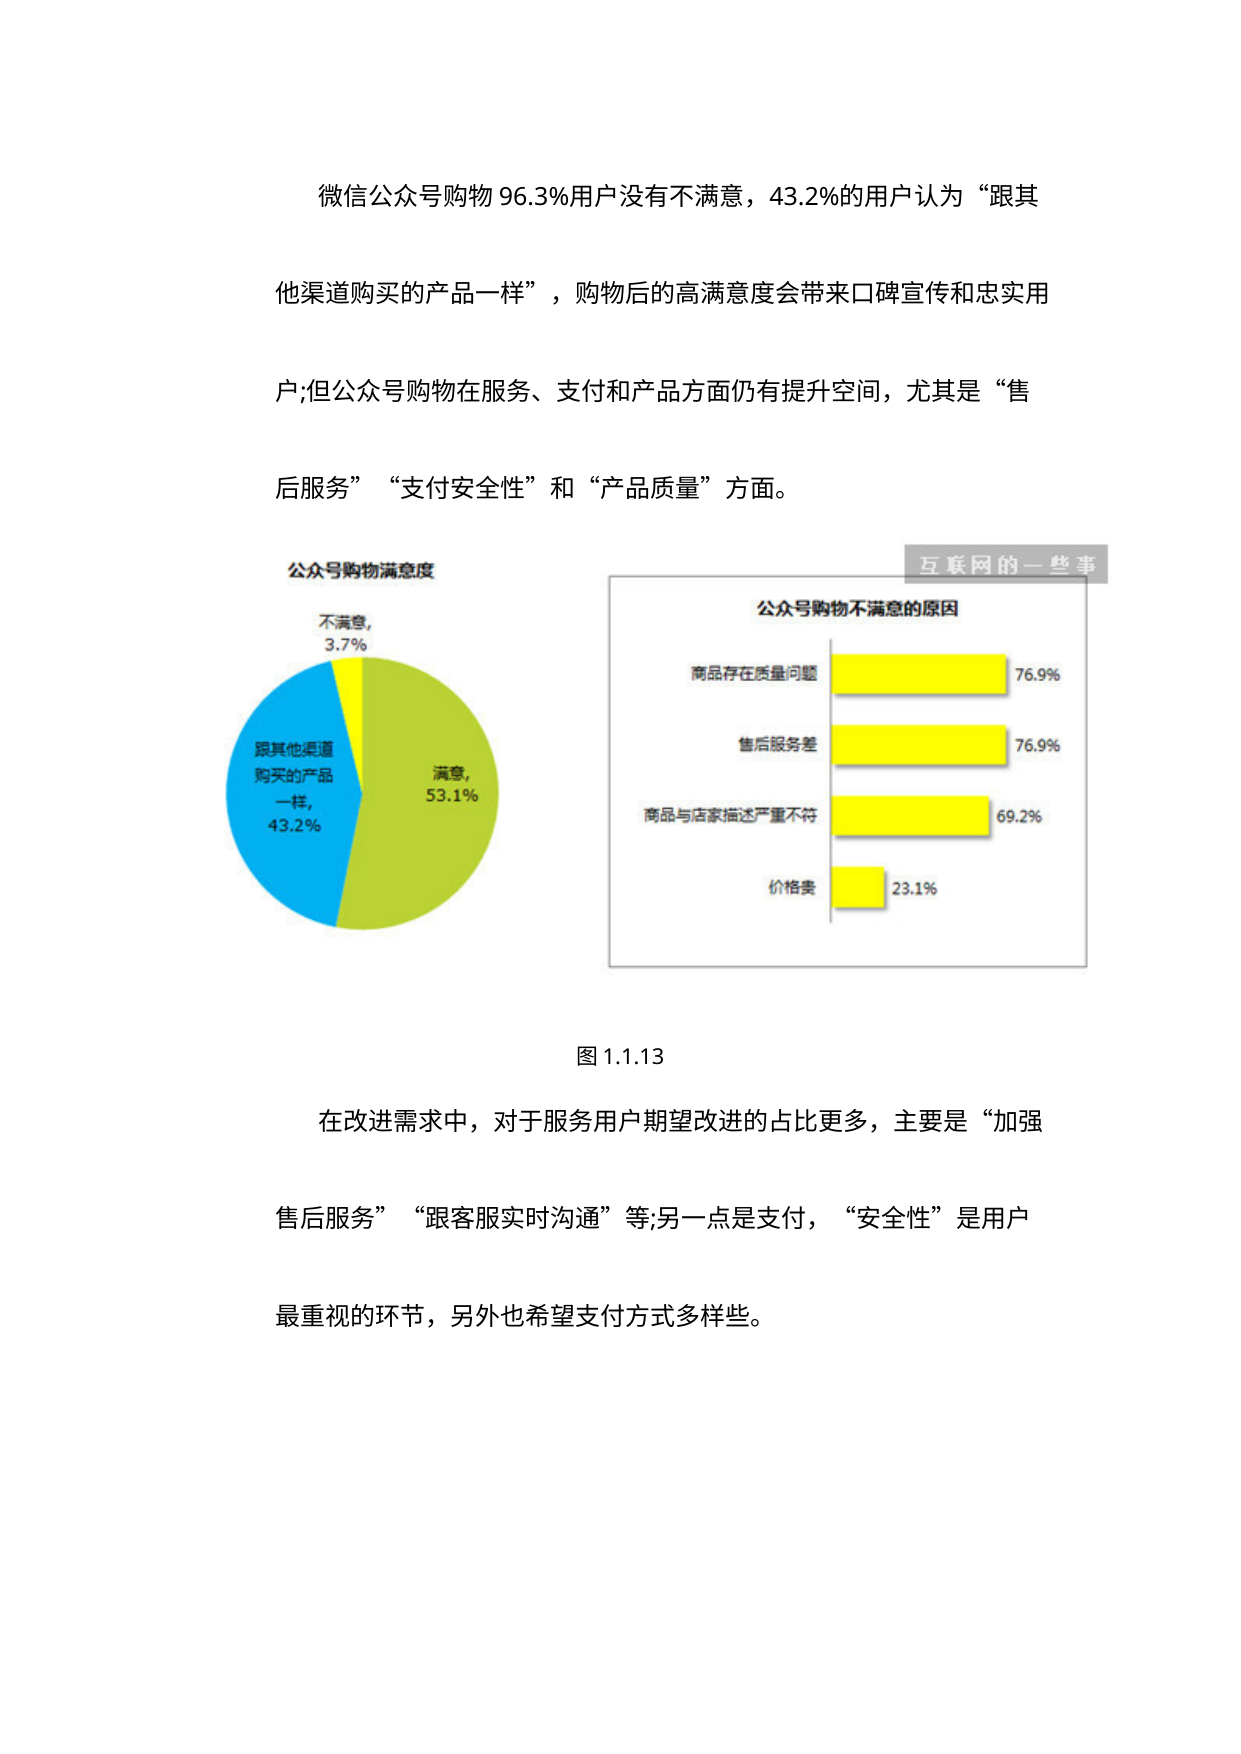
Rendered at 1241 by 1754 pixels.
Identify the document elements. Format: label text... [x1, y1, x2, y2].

text 在改进需求中，对于服务用户期望改进的占比更多，主要是“加强售后服务”“跟客服实时沟通”等;另一点是支付，“安全性”是用户最重视的环节，另外也希望支付方式多样些。 [275, 1087, 1053, 1347]
text 图1.1.13 [187, 1038, 1053, 1071]
picture [187, 537, 1116, 1002]
text 微信公众号购物96.3%用户没有不满意，43.2%的用户认为“跟其他渠道购买的产品一样”，购物后的高满意度会带来口碑宣传和忠实用户;但公众号购物在服务、支付和产品方面仍有提升空间，尤其是“售后服务”“支付安全性”和“产品质量”方面。 [275, 162, 1053, 519]
